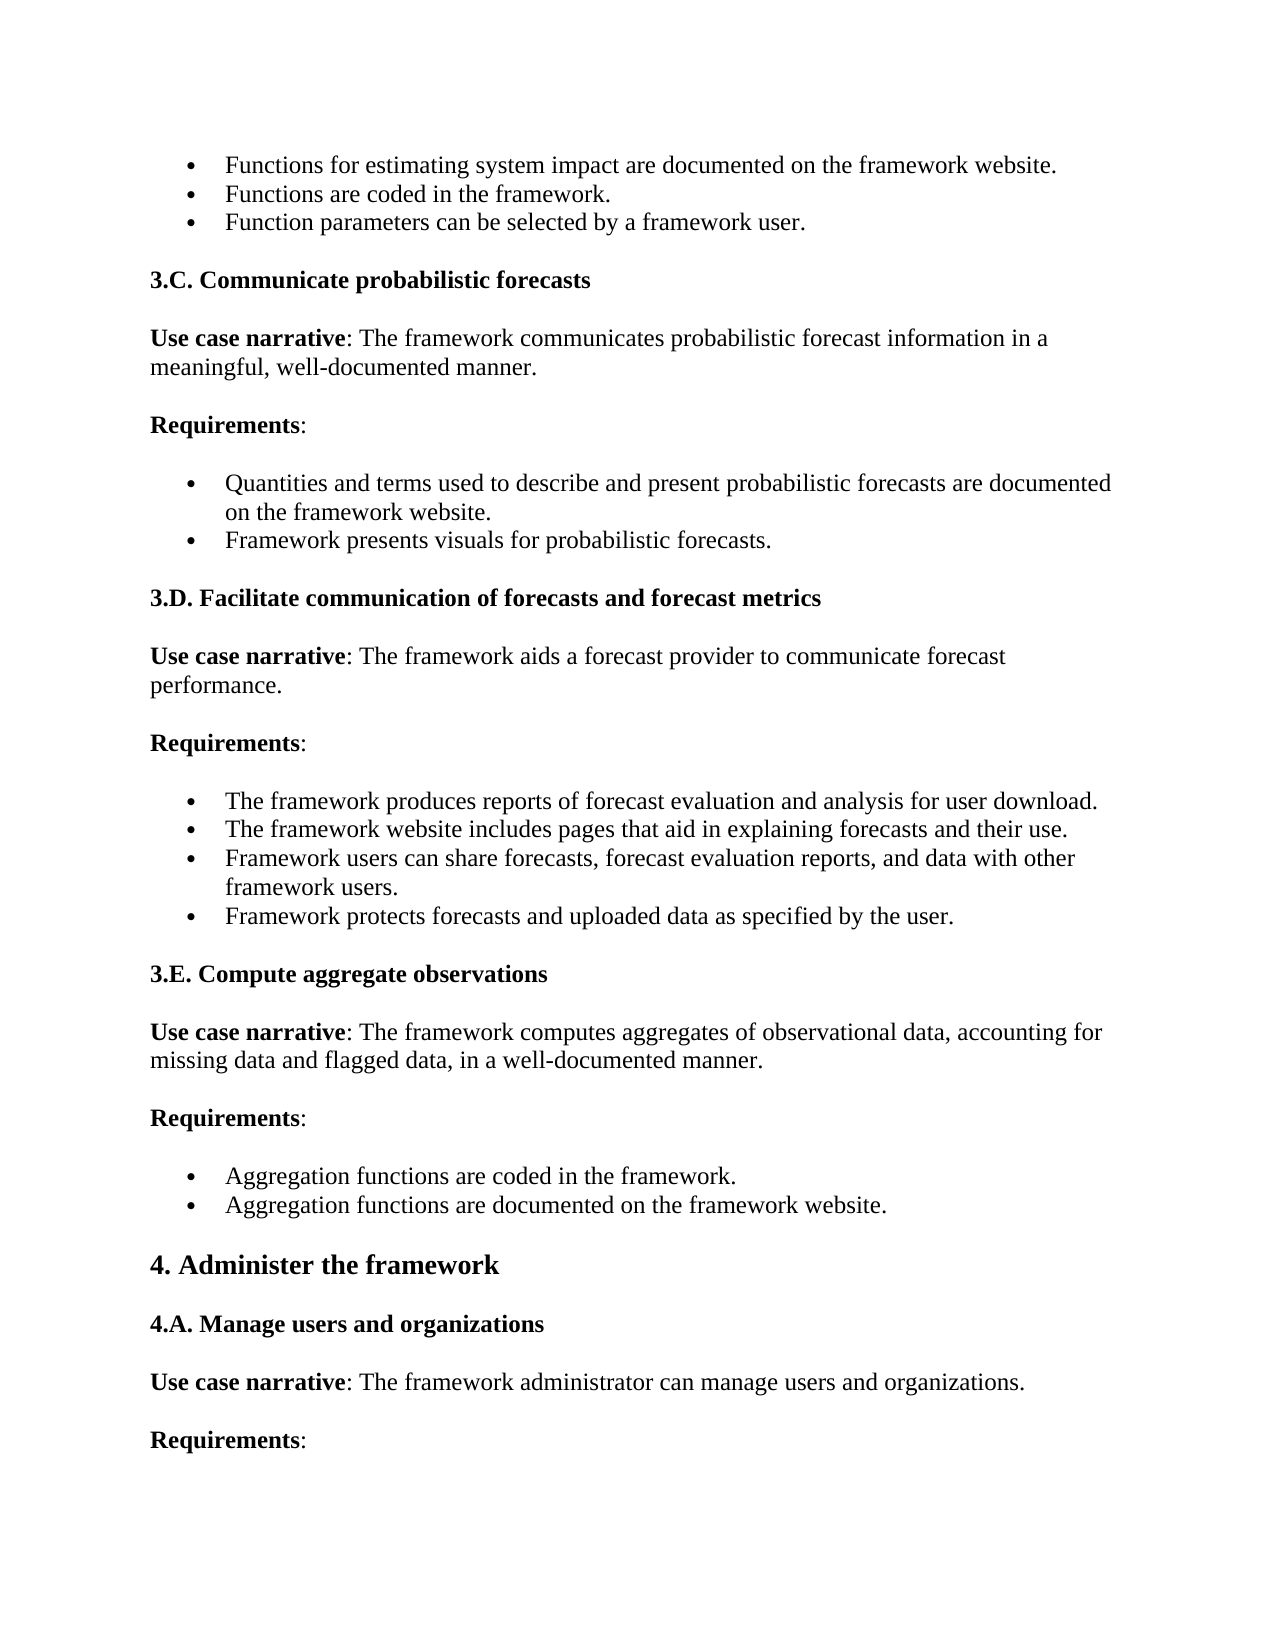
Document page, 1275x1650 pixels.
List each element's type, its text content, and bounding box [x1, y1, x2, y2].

list Aggregation functions are documented on the framework website. [187, 1190, 1125, 1219]
list Functions are coded in the framework. [187, 179, 1125, 207]
list Aggregation functions are coded in the framework. [187, 1161, 1125, 1190]
subtitle 4. Administer the framework [150, 1248, 1125, 1280]
text Requirements: [150, 1425, 1125, 1454]
list Functions for estimating system impact are documented on the framework website. [187, 150, 1125, 179]
subtitle 3.D. Facilitate communication of forecasts and forecast metrics [150, 583, 1125, 612]
text Requirements: [150, 728, 1125, 757]
text Requirements: [150, 410, 1125, 439]
list Framework protects forecasts and uploaded data as specified by the user. [187, 901, 1125, 929]
subtitle 3.E. Compute aggregate observations [150, 959, 1125, 987]
text Use case narrative: The framework aids a forecast provider to communicate forecast performance. [150, 641, 1125, 699]
text Requirements: [150, 1103, 1125, 1132]
text Use case narrative: The framework communicates probabilistic forecast information in a meaningful, well-documented manner. [150, 323, 1125, 381]
list Function parameters can be selected by a framework user. [187, 207, 1125, 236]
list The framework produces reports of forecast evaluation and analysis for user download. [187, 786, 1125, 814]
list Quantities and terms used to describe and present probabilistic forecasts are documented on the framework website. [187, 468, 1125, 525]
list Framework users can share forecasts, forecast evaluation reports, and data with other framework users. [187, 843, 1125, 901]
subtitle 4.A. Manage users and organizations [150, 1309, 1125, 1338]
list The framework website includes pages that aid in explaining forecasts and their use. [187, 814, 1125, 843]
subtitle 3.C. Communicate probabilistic forecasts [150, 265, 1125, 294]
list Framework presents visuals for probabilistic forecasts. [187, 525, 1125, 554]
text Use case narrative: The framework computes aggregates of observational data, accounting for missing data and flagged data, in a well-documented manner. [150, 1017, 1125, 1074]
text Use case narrative: The framework administrator can manage users and organizations. [150, 1367, 1125, 1396]
